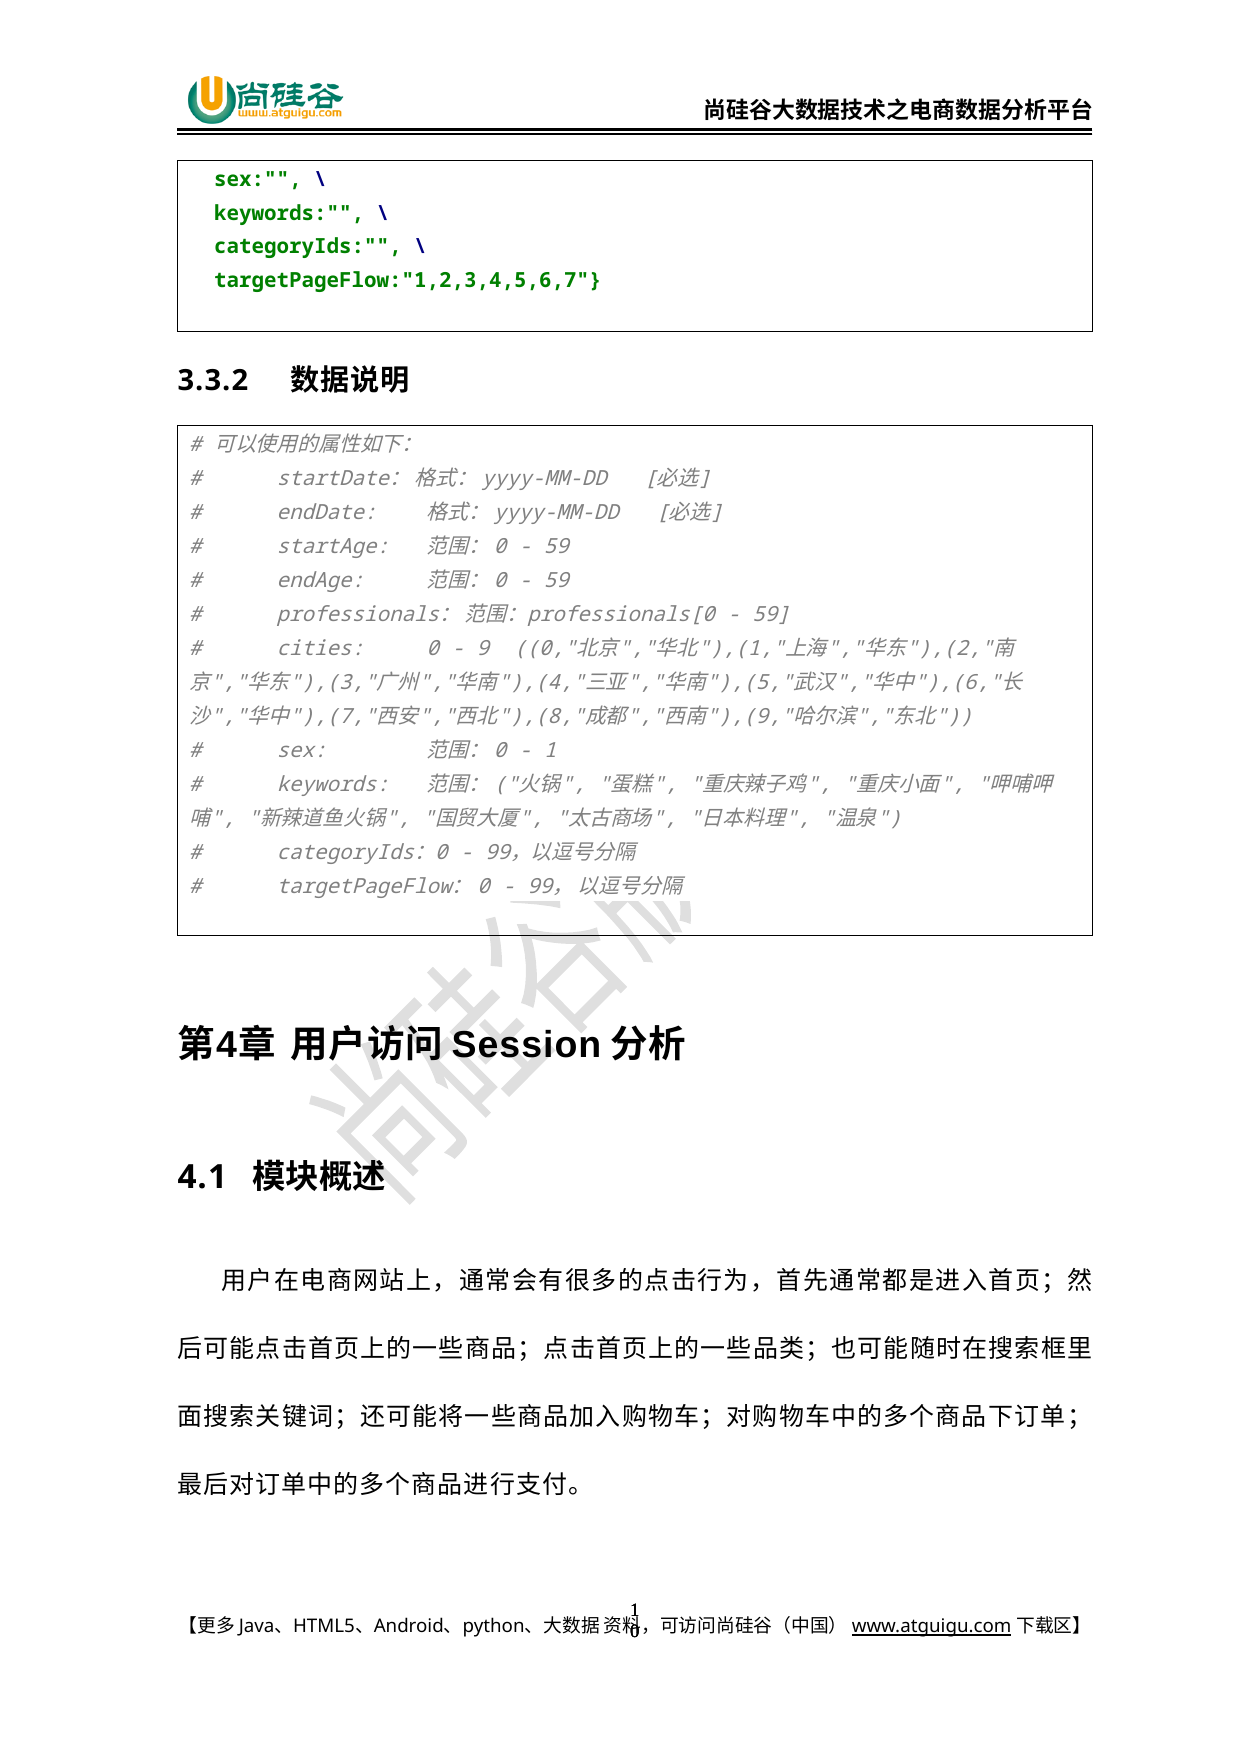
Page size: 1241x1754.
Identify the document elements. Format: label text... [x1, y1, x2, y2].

subtitle 模块概述 [177, 1140, 1092, 1208]
subtitle 用户访问Session分析 [177, 1008, 1092, 1076]
picture [177, 68, 362, 128]
text 用户在电商网站上，通常会有很多的点击行为，首先通常都是进入首页；然后可能点击首页上的一些商品；点击首页上的一些品类；也可能随时在搜索框里面搜索关键词；还可能将一些商品加入购物车；对购物车中的多个商品下订单；最后对订单中的多个商品进行支付。 [177, 1245, 1092, 1516]
subtitle 数据说明 [177, 344, 1092, 412]
table_header # 可以使用的属性如下： # startDate： 格式： yyyy-MM-DD [必选] # endDate: 格式： yyyy-MM-DD [必选] # startAge: 范围： 0 - 59 # endAge: 范围： 0 - 59 # professionals： 范围：professionals[0 - 59] # cities: 0 - 9 ((0,"北京","华北"),(1,"上海","华东"),(2,"南京","华东"),(3,"广州","华南"),(4,"三亚","华南"),(5,"武汉","华中"),(6,"长沙","华中"),(7,"西安","西北"),(8,"成都","西南"),(9,"哈尔滨","东北")) # sex: 范围： 0 - 1 # keywords: 范围： ("火锅", "蛋糕", "重庆辣子鸡", "重庆小面", "呷哺呷哺", "新辣道鱼火锅", "国贸大厦", "太古商场", "日本料理", "温泉") # categoryIds：0 - 99，以逗号分隔 # targetPageFlow： 0 - 99， 以逗号分隔 [178, 426, 1092, 935]
